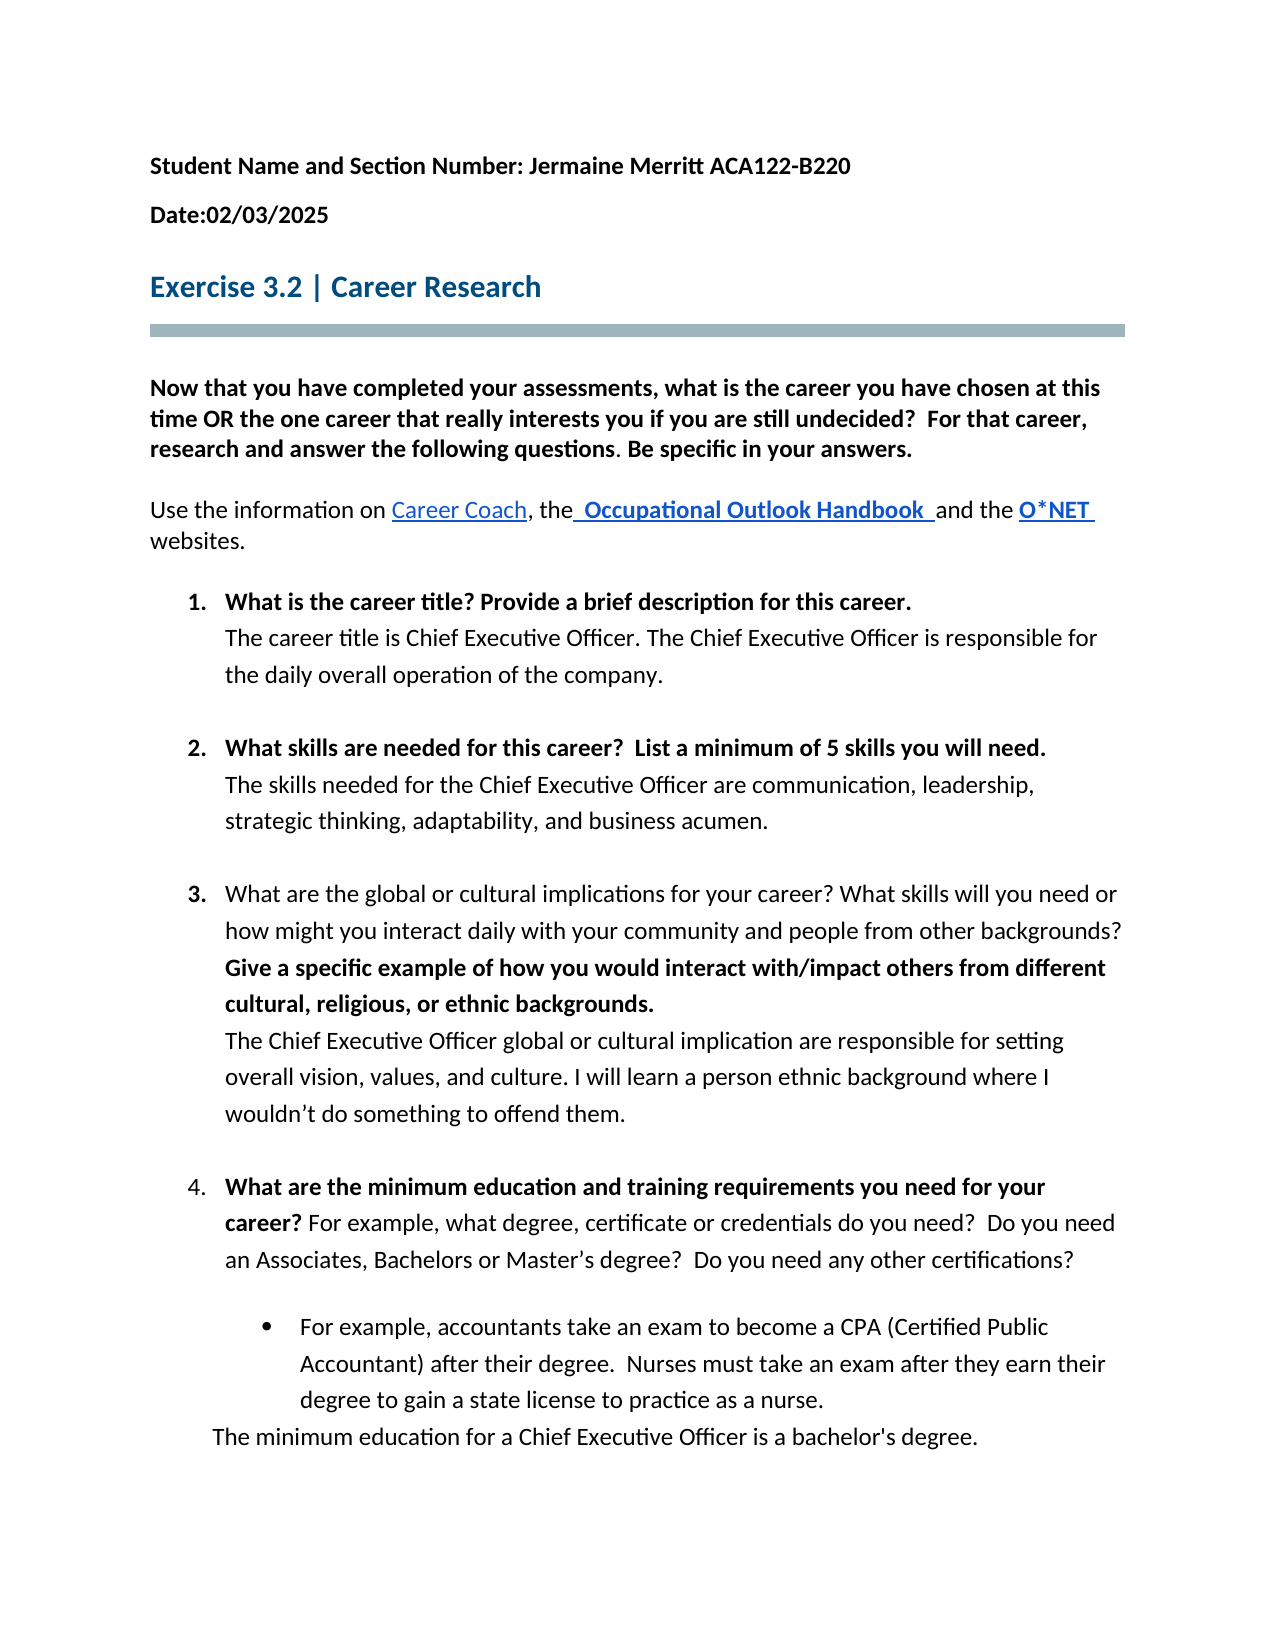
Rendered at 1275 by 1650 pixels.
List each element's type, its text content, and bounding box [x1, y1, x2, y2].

text The Chief Executive Officer global or cultural implication are responsible for setting overall vision, values, and culture. I will learn a person ethnic background where I wouldn’t do something to offend them. [225, 1025, 1125, 1128]
list What is the career title? Provide a brief description for this career. [187, 586, 1125, 617]
text Now that you have completed your assessments, what is the career you have chosen at this time OR the one career that really interests you if you are still undecided? For that career, research and answer the following questions. Be specific in your answers. [150, 372, 1125, 464]
text Date:02/03/2025 [150, 199, 1125, 230]
text The skills needed for the Chief Executive Officer are communication, leadership, strategic thinking, adaptability, and business acumen. [225, 769, 1125, 836]
list What skills are needed for this career? List a minimum of 5 skills you will need. [187, 732, 1125, 763]
text Use the information on Career Coach, the Occupational Outlook Handbook and the O*NET websites. [150, 494, 1125, 556]
text The career title is Chief Executive Officer. The Chief Executive Officer is responsible for the daily overall operation of the company. [225, 623, 1125, 690]
list For example, accountants take an exam to become a CPA (Certified Public Accountant) after their degree. Nurses must take an exam after they earn their degree to gain a state license to practice as a nurse. [262, 1311, 1125, 1415]
list What are the global or cultural implications for your career? What skills will you need or how might you interact daily with your community and people from other backgrounds? Give a specific example of how you would interact with/impact others from different cultural, religious, or ethnic backgrounds. [187, 878, 1125, 1019]
text Exercise 3.2 | Career Research [150, 267, 1125, 324]
list What are the minimum education and training requirements you need for your career? For example, what degree, certificate or credentials do you need? Do you need an Associates, Bachelors or Master’s degree? Do you need any other certifications? [187, 1171, 1125, 1275]
text Student Name and Section Number: Jermaine Merritt ACA122-B220 [150, 150, 1125, 181]
text The minimum education for a Chief Executive Officer is a bachelor's degree. [150, 1421, 1125, 1451]
